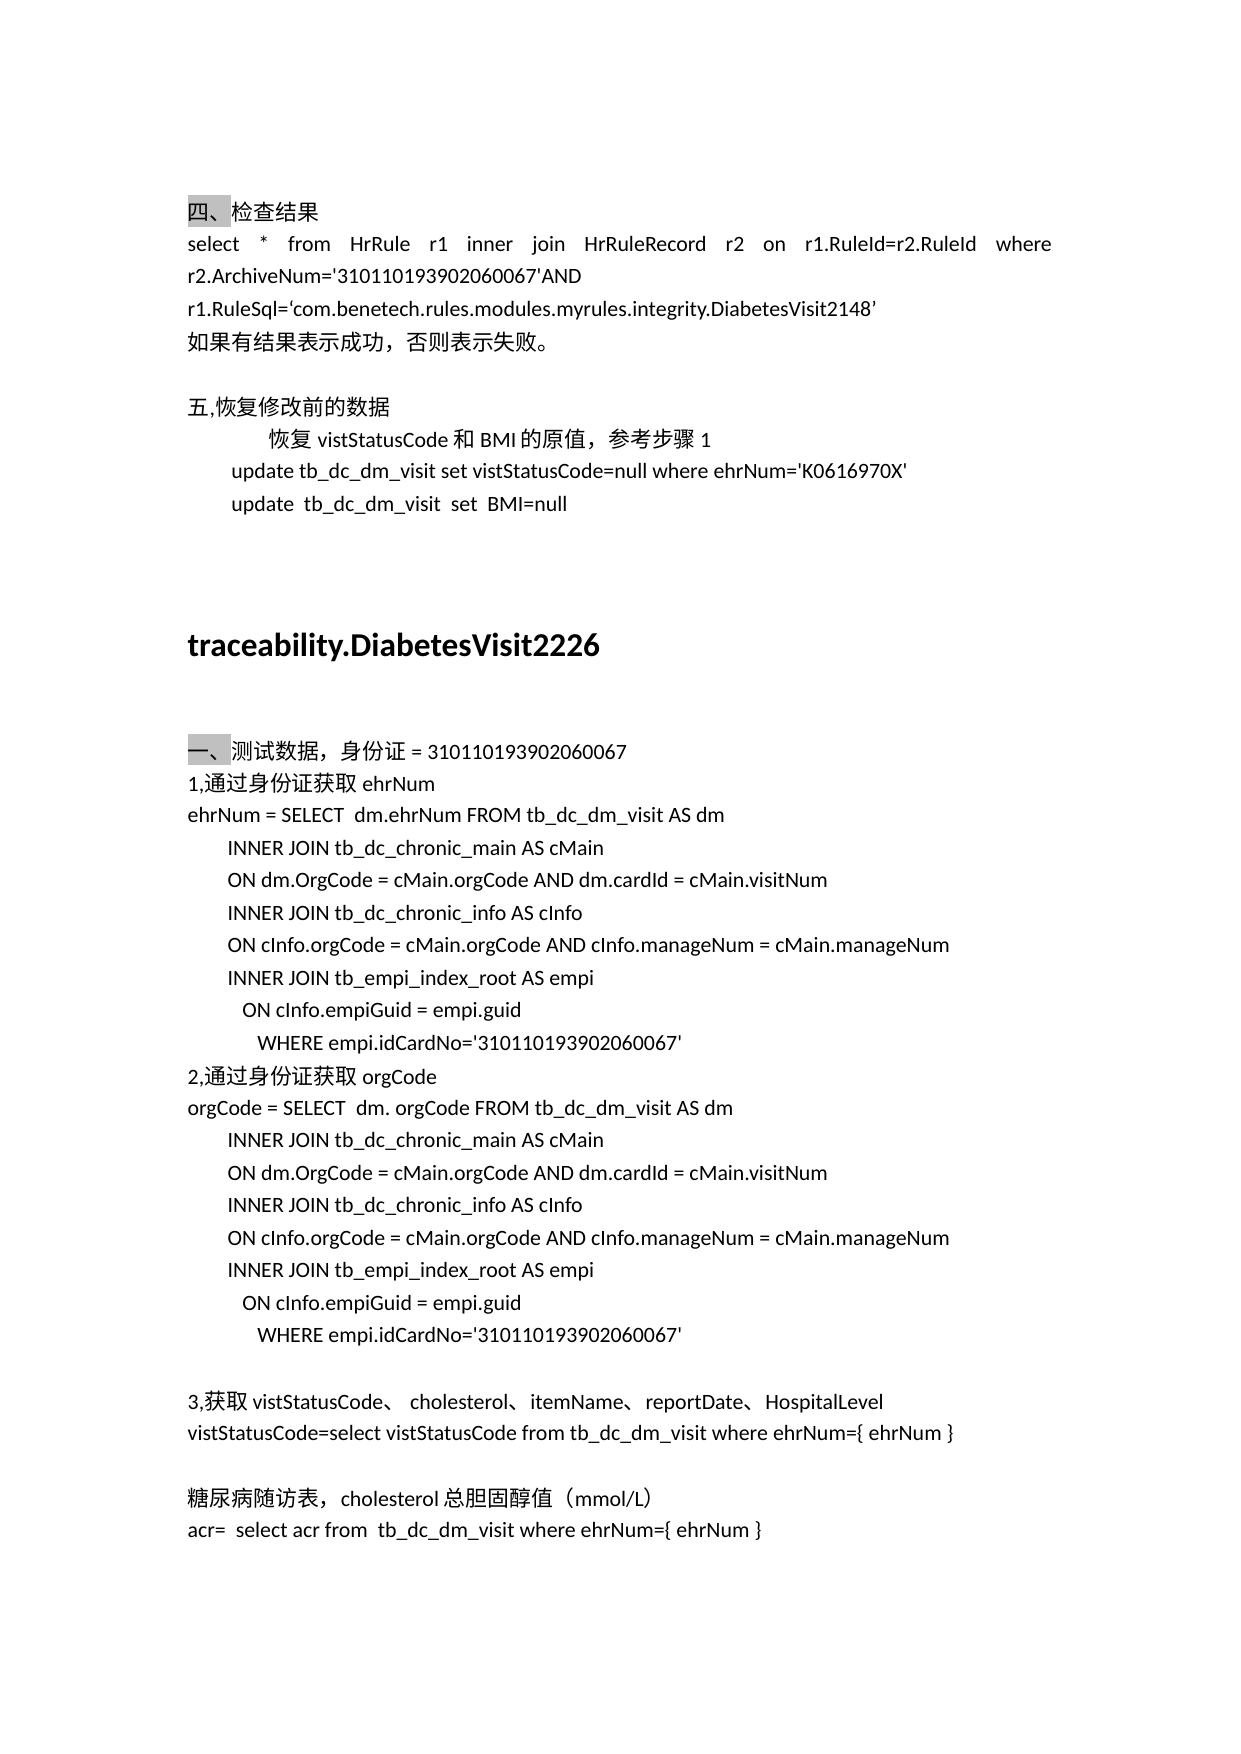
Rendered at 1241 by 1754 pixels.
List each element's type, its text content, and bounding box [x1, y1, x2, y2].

text orgCode = SELECT dm. orgCode FROM tb_dc_dm_visit AS dm [187, 1091, 1053, 1123]
text INNER JOIN tb_empi_index_root AS empi [187, 961, 1053, 993]
subtitle traceability.DiabetesVisit2226 [187, 612, 1053, 677]
text 如果有结果表示成功，否则表示失败。 [187, 324, 1053, 357]
text ON cInfo.empiGuid = empi.guid [202, 1286, 1053, 1318]
text INNER JOIN tb_dc_chronic_main AS cMain [187, 831, 1053, 863]
text ON cInfo.orgCode = cMain.orgCode AND cInfo.manageNum = cMain.manageNum [187, 1221, 1053, 1253]
text acr= select acr from tb_dc_dm_visit where ehrNum={ ehrNum } [187, 1513, 1053, 1546]
text vistStatusCode=select vistStatusCode from tb_dc_dm_visit where ehrNum={ ehrNum } [187, 1416, 1053, 1448]
text INNER JOIN tb_empi_index_root AS empi [187, 1253, 1053, 1286]
text ehrNum = SELECT dm.ehrNum FROM tb_dc_dm_visit AS dm [187, 798, 1053, 831]
text 四、检查结果 [187, 194, 1053, 227]
text 3,获取vistStatusCode、 cholesterol、itemName、reportDate、HospitalLevel [187, 1383, 1053, 1416]
text ON cInfo.empiGuid = empi.guid [202, 993, 1053, 1026]
text INNER JOIN tb_dc_chronic_main AS cMain [187, 1123, 1053, 1156]
text select * from HrRule r1 inner join HrRuleRecord r2 on r1.RuleId=r2.RuleId where r2.ArchiveNum='310110193902060067'AND r1.RuleSql=‘com.benetech.rules.modules.myrules.integrity.DiabetesVisit2148’ [187, 227, 1053, 324]
text WHERE empi.idCardNo='310110193902060067' [217, 1026, 1053, 1058]
text 2,通过身份证获取 orgCode [187, 1058, 1053, 1091]
text INNER JOIN tb_dc_chronic_info AS cInfo [187, 896, 1053, 928]
text ON dm.OrgCode = cMain.orgCode AND dm.cardId = cMain.visitNum [187, 1156, 1053, 1188]
text 五,恢复修改前的数据 [187, 389, 1053, 422]
text 一、测试数据，身份证 = 310110193902060067 [187, 733, 1053, 766]
text update tb_dc_dm_visit set vistStatusCode=null where ehrNum='K0616970X' [231, 454, 1053, 487]
text INNER JOIN tb_dc_chronic_info AS cInfo [187, 1188, 1053, 1221]
text ON cInfo.orgCode = cMain.orgCode AND cInfo.manageNum = cMain.manageNum [187, 928, 1053, 961]
list 恢复 vistStatusCode 和 BMI的原值，参考步骤1 [269, 422, 1053, 454]
text ON dm.OrgCode = cMain.orgCode AND dm.cardId = cMain.visitNum [187, 863, 1053, 896]
text WHERE empi.idCardNo='310110193902060067' [217, 1318, 1053, 1351]
text 1,通过身份证获取 ehrNum [187, 766, 1053, 798]
text 糖尿病随访表，cholesterol总胆固醇值（mmol/L） [187, 1481, 1053, 1513]
list update tb_dc_dm_visit set BMI=null [231, 487, 1053, 519]
